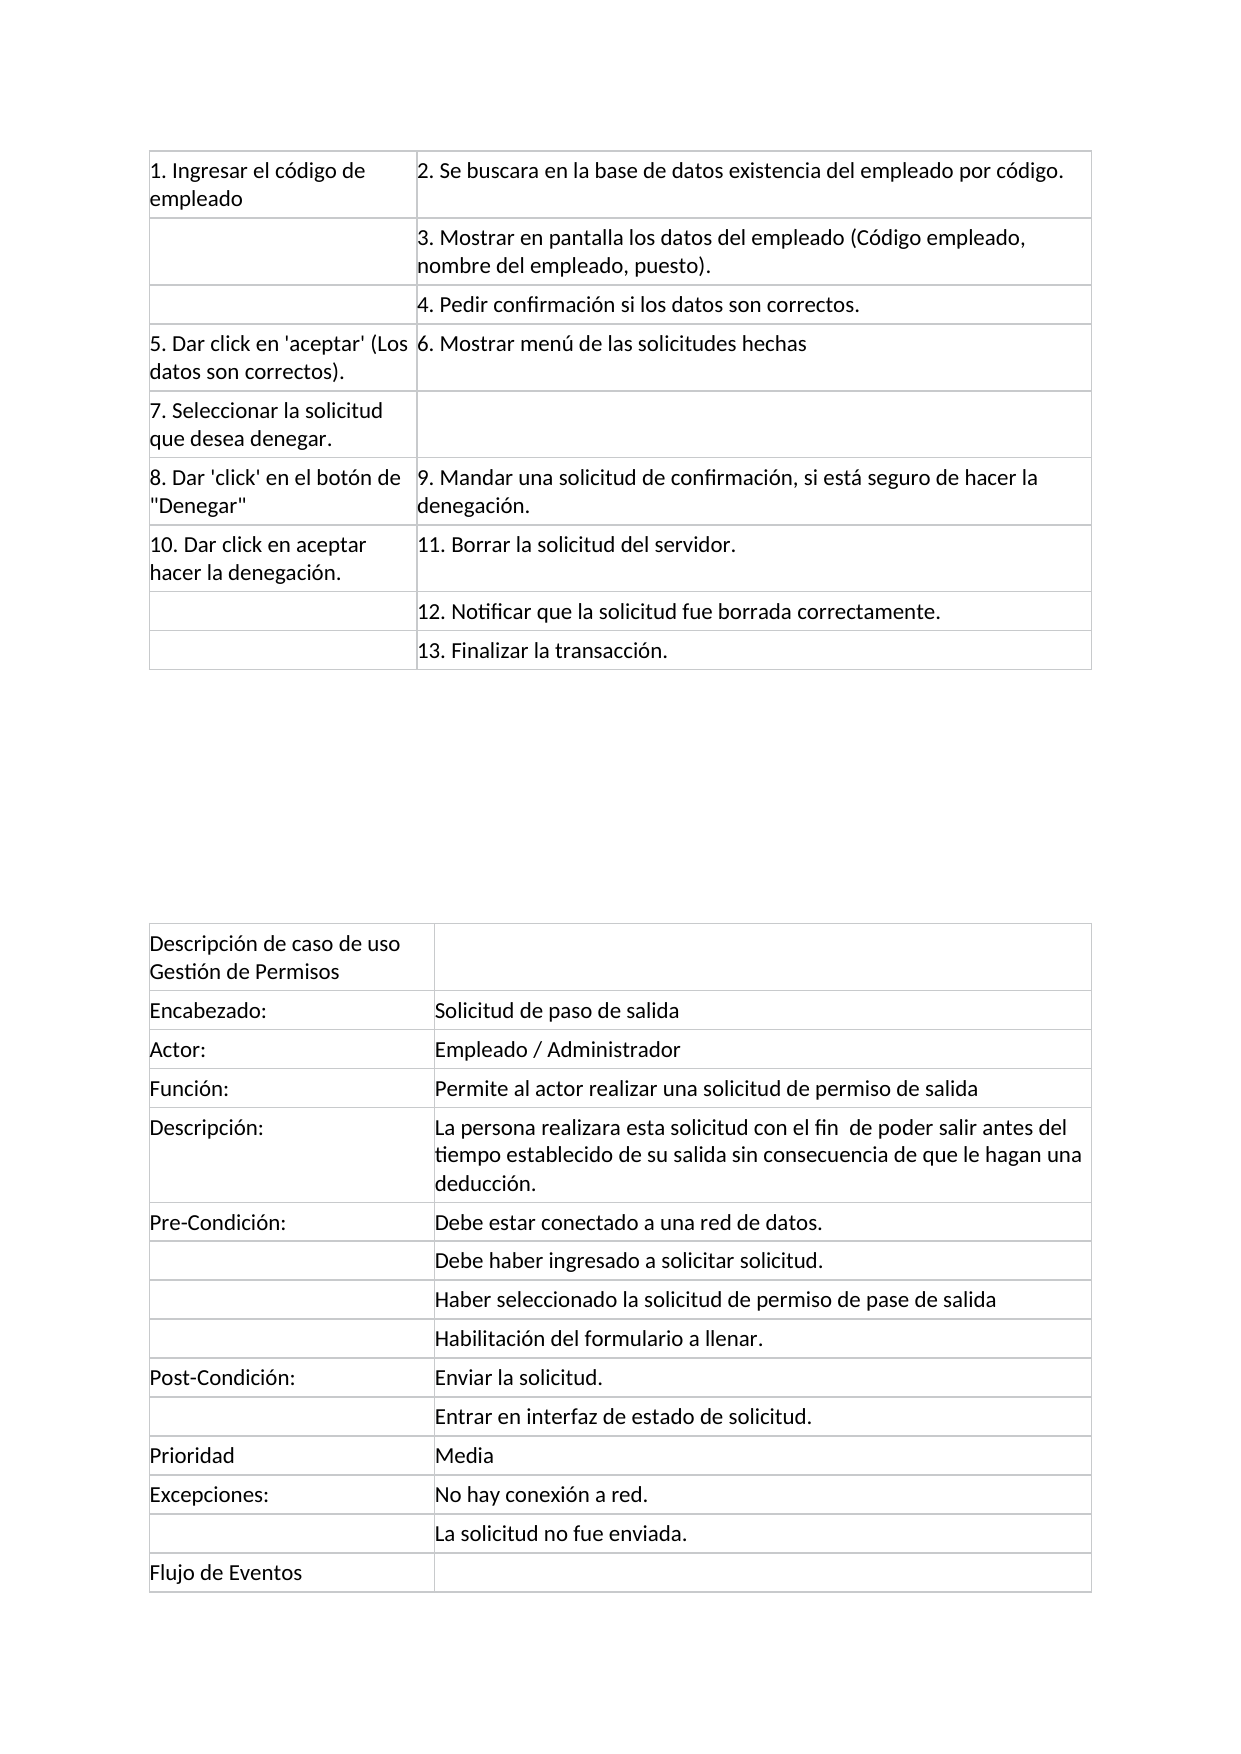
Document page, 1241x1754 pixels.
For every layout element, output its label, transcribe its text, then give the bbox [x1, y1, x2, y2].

table_cell 7. Seleccionar la solicitud que desea denegar. [150, 392, 416, 457]
table_header Descripción de caso de uso Gestión de Permisos [150, 924, 434, 989]
table_cell Haber seleccionado la solicitud de permiso de pase de salida [435, 1281, 1091, 1318]
table_cell 5. Dar click en 'aceptar' (Los datos son correctos). [150, 325, 416, 390]
table_cell [418, 392, 1091, 457]
table_cell Flujo de Eventos [150, 1554, 434, 1591]
table_cell 1. Ingresar el código de empleado [150, 152, 416, 217]
table_cell [150, 1515, 434, 1552]
table_cell Actor: [150, 1030, 434, 1067]
table_cell Debe estar conectado a una red de datos. [435, 1203, 1091, 1240]
table_cell 11. Borrar la solicitud del servidor. [418, 526, 1091, 591]
table_cell Excepciones: [150, 1476, 434, 1513]
table_cell [150, 592, 416, 630]
table_cell Post-Condición: [150, 1359, 434, 1396]
table_cell La persona realizara esta solicitud con el fin de poder salir antes del tiempo establecido de su salida sin consecuencia de que le hagan una deducción. [435, 1108, 1091, 1201]
table_cell Media [435, 1437, 1091, 1474]
table_cell 9. Mandar una solicitud de confirmación, si está seguro de hacer la denegación. [418, 458, 1091, 524]
table_cell Descripción: [150, 1108, 434, 1201]
table_cell Debe haber ingresado a solicitar solicitud. [435, 1242, 1091, 1279]
table_cell Habilitación del formulario a llenar. [435, 1320, 1091, 1357]
table_cell [150, 1320, 434, 1357]
table_cell [150, 1398, 434, 1435]
table_cell 8. Dar 'click' en el botón de "Denegar" [150, 458, 416, 524]
table_cell Encabezado: [150, 991, 434, 1028]
table_cell [150, 286, 416, 323]
table_header [435, 924, 1091, 989]
table_cell 13. Finalizar la transacción. [418, 631, 1091, 669]
table_cell 6. Mostrar menú de las solicitudes hechas [418, 325, 1091, 390]
table_cell Permite al actor realizar una solicitud de permiso de salida [435, 1069, 1091, 1106]
table_cell 3. Mostrar en pantalla los datos del empleado (Código empleado, nombre del empleado, puesto). [418, 219, 1091, 284]
table_cell La solicitud no fue enviada. [435, 1515, 1091, 1552]
table_cell Solicitud de paso de salida [435, 991, 1091, 1028]
table_cell Prioridad [150, 1437, 434, 1474]
table_cell 4. Pedir confirmación si los datos son correctos. [418, 286, 1091, 323]
table_cell [435, 1554, 1091, 1591]
table_cell No hay conexión a red. [435, 1476, 1091, 1513]
table_cell [150, 1242, 434, 1279]
table_cell Enviar la solicitud. [435, 1359, 1091, 1396]
table_cell [150, 219, 416, 284]
table_cell [150, 1281, 434, 1318]
table_cell 10. Dar click en aceptar hacer la denegación. [150, 526, 416, 591]
table_cell 2. Se buscara en la base de datos existencia del empleado por código. [418, 152, 1091, 217]
table_cell [150, 631, 416, 669]
table_cell Pre-Condición: [150, 1203, 434, 1240]
table_cell Empleado / Administrador [435, 1030, 1091, 1067]
table_cell Entrar en interfaz de estado de solicitud. [435, 1398, 1091, 1435]
table_cell 12. Notificar que la solicitud fue borrada correctamente. [418, 592, 1091, 630]
table_cell Función: [150, 1069, 434, 1106]
